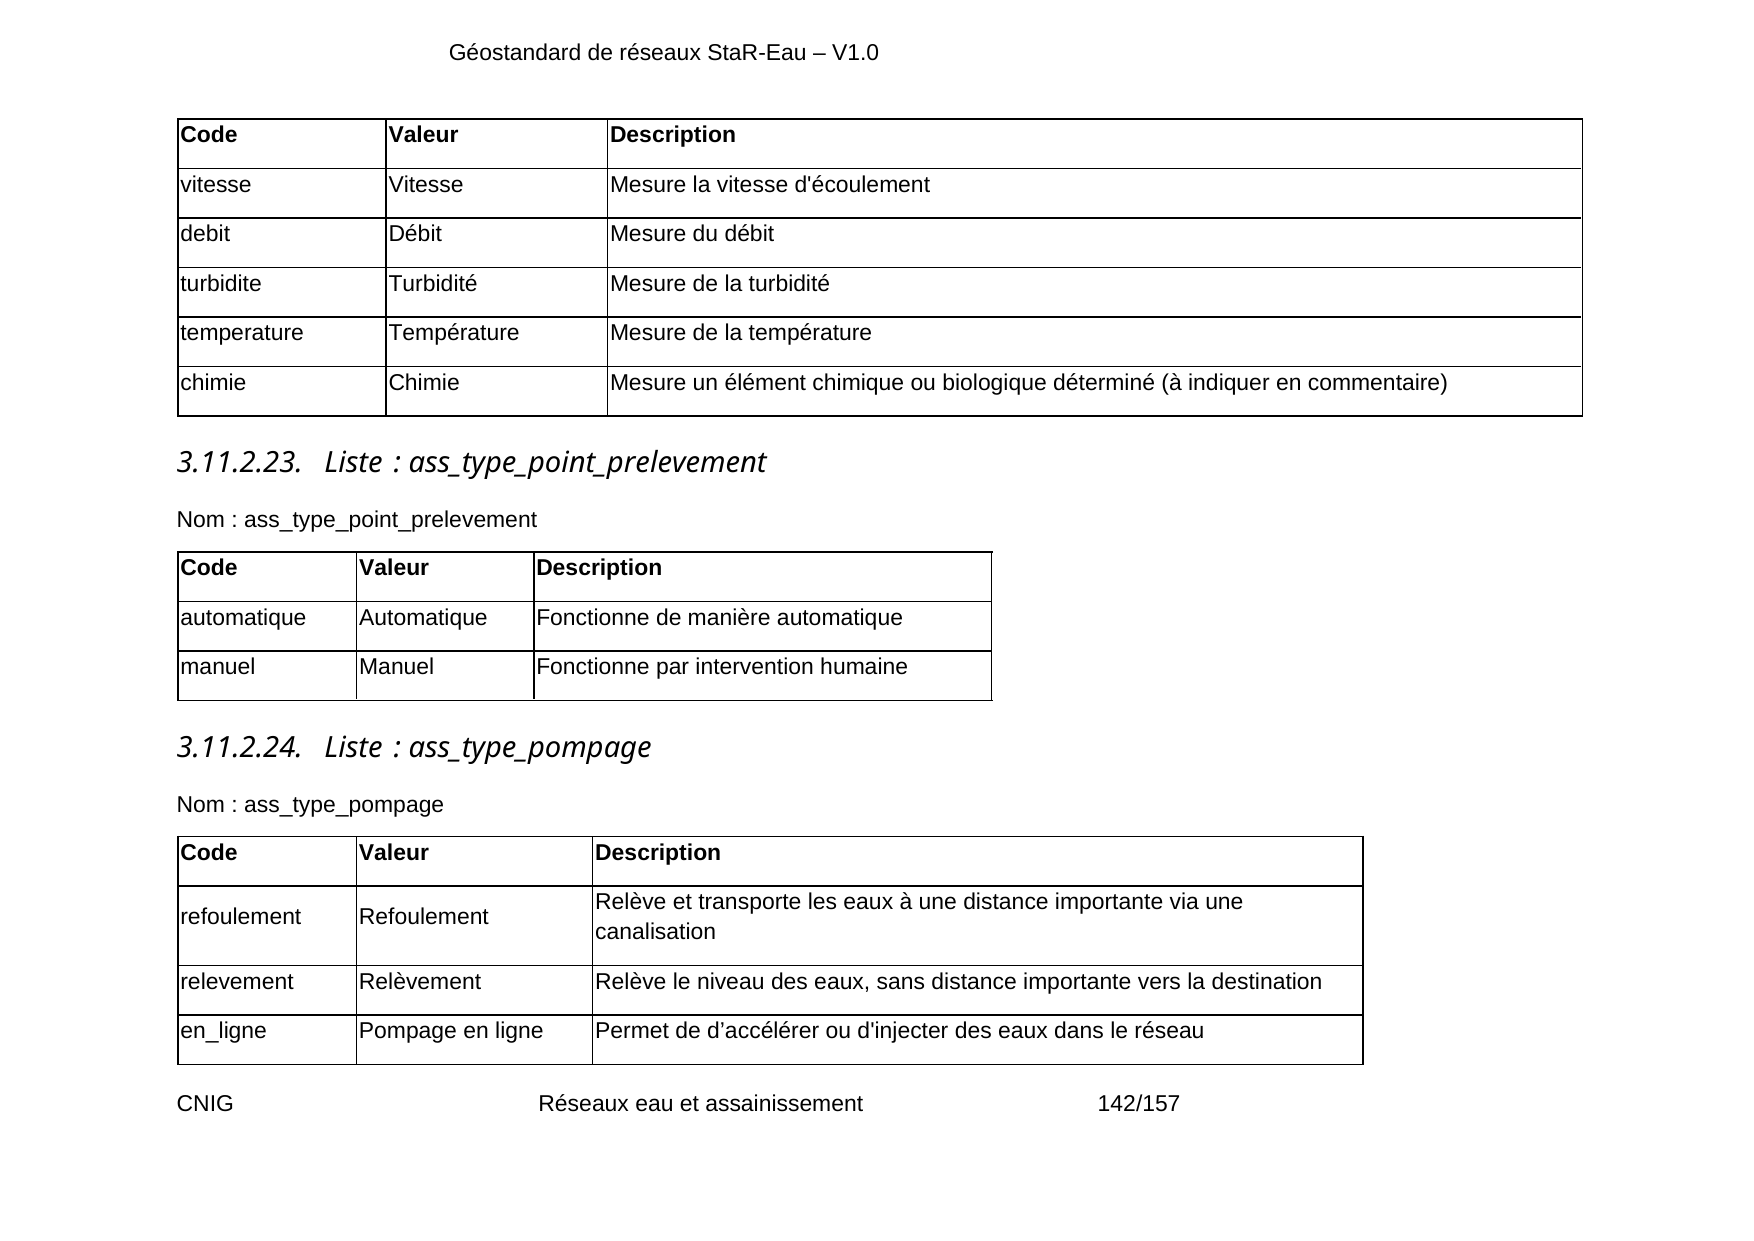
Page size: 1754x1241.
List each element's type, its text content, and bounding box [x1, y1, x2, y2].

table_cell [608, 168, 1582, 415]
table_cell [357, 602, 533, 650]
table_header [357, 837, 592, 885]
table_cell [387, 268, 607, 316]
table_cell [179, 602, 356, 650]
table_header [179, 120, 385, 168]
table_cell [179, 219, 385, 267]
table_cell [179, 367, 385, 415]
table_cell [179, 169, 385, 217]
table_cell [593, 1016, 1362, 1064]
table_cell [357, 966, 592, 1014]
text Nom : ass_type_pompage [176, 791, 1636, 817]
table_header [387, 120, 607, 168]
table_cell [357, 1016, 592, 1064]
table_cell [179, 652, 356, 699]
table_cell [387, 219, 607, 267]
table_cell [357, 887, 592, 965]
subtitle Liste : ass_type_point_prelevement [176, 442, 1636, 481]
subtitle Liste : ass_type_pompage [176, 726, 1636, 766]
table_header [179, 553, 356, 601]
text Nom : ass_type_point_prelevement [176, 506, 1636, 533]
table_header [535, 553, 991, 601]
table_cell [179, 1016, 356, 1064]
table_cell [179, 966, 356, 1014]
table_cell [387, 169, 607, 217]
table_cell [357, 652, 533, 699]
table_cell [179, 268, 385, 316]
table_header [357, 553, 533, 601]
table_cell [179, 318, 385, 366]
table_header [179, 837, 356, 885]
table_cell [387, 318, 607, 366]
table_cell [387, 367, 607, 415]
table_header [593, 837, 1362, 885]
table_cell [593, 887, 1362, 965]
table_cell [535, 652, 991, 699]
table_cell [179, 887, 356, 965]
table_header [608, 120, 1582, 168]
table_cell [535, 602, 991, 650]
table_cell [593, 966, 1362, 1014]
